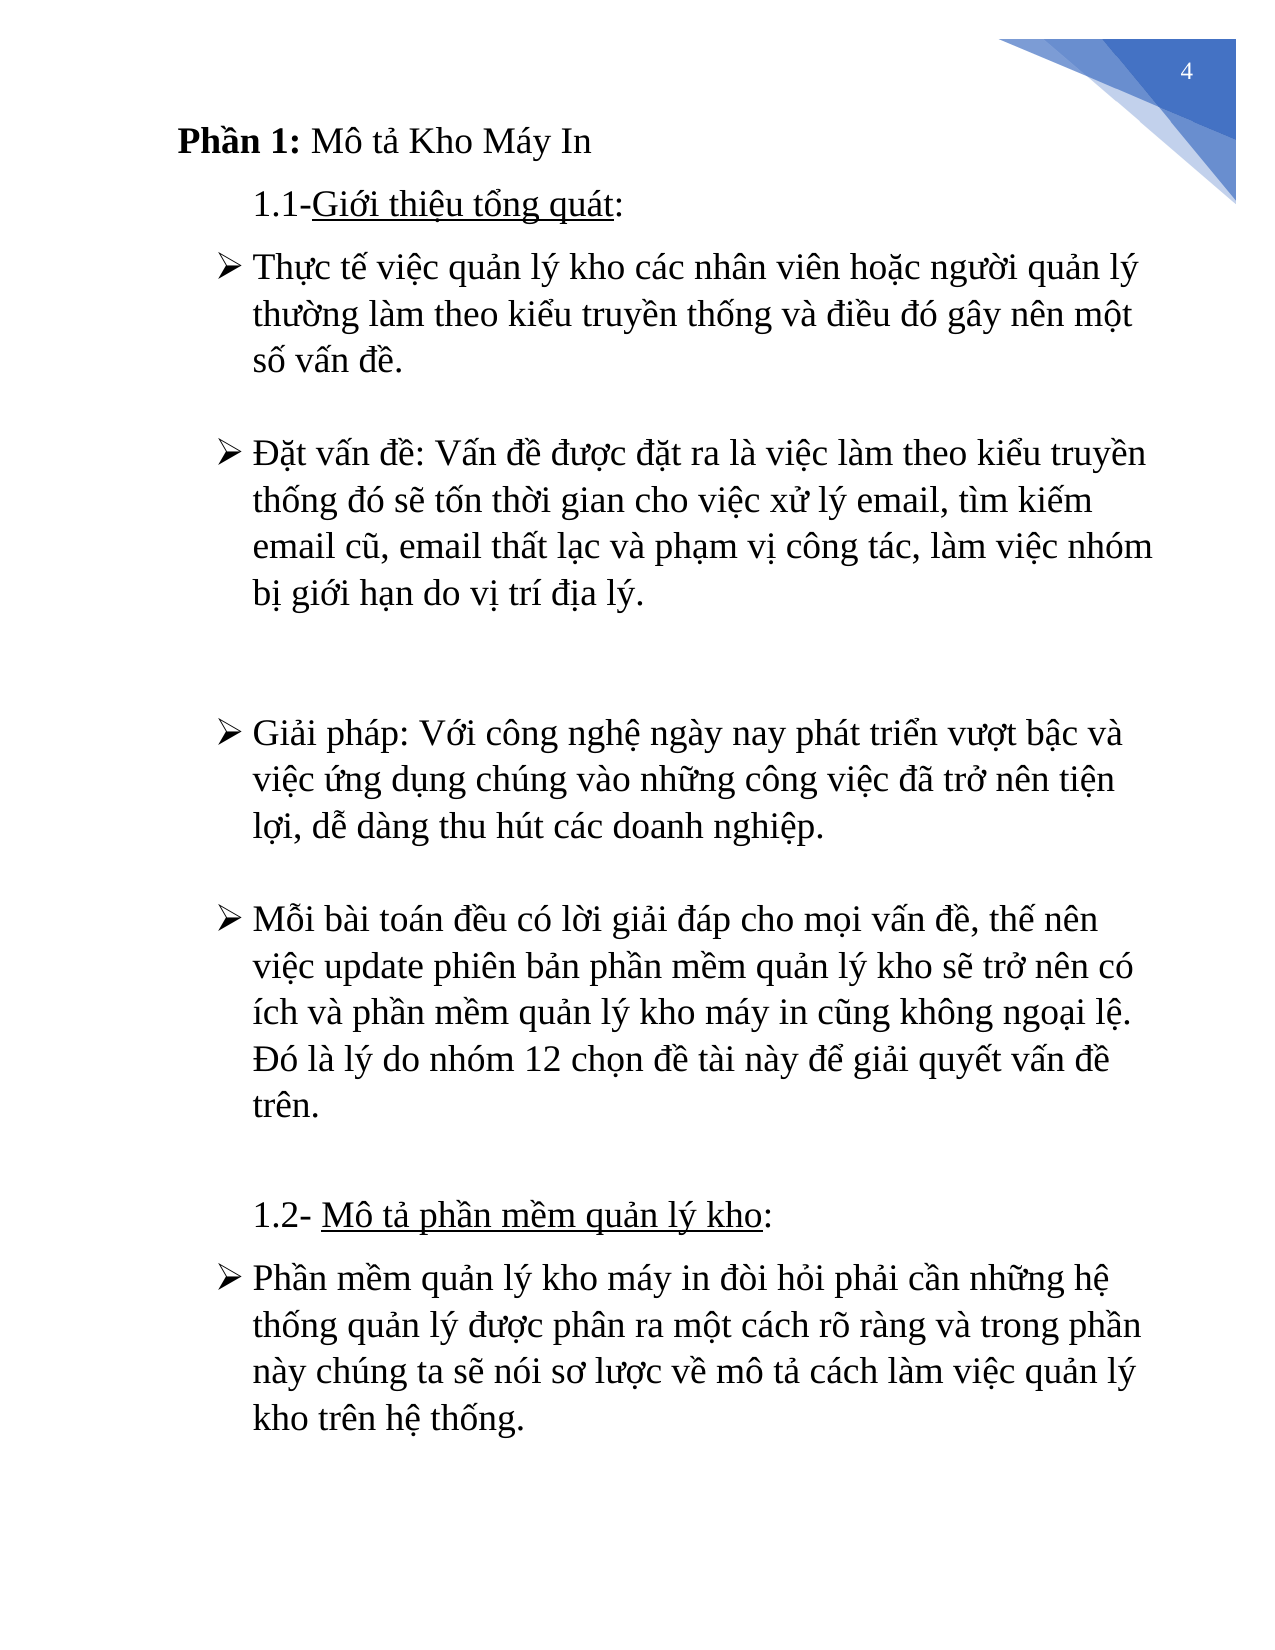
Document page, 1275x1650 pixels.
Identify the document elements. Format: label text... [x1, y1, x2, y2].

list Thực tế việc quản lý kho các nhân viên hoặc người quản lý thường làm theo kiểu truyền thống và điều đó gây nên một số vấn đề. [215, 244, 1157, 381]
text 1.2- Mô tả phần mềm quản lý kho: [177, 1192, 1157, 1236]
list Mỗi bài toán đều có lời giải đáp cho mọi vấn đề, thế nên việc update phiên bản phần mềm quản lý kho sẽ trở nên có ích và phần mềm quản lý kho máy in cũng không ngoại lệ. Đó là lý do nhóm 12 chọn đề tài này để giải quyết vấn đề trên. [215, 896, 1157, 1126]
list Giải pháp: Với công nghệ ngày nay phát triển vượt bậc và việc ứng dụng chúng vào những công việc đã trở nên tiện lợi, dễ dàng thu hút các doanh nghiệp. [215, 710, 1157, 846]
text Phần 1: Mô tả Kho Máy In [177, 118, 1157, 161]
text 1.1-Giới thiệu tổng quát: [177, 181, 1157, 224]
list Phần mềm quản lý kho máy in đòi hỏi phải cần những hệ thống quản lý được phân ra một cách rõ ràng và trong phần này chúng ta sẽ nói sơ lược về mô tả cách làm việc quản lý kho trên hệ thống. [215, 1256, 1157, 1438]
list Đặt vấn đề: Vấn đề được đặt ra là việc làm theo kiểu truyền thống đó sẽ tốn thời gian cho việc xử lý email, tìm kiếm email cũ, email thất lạc và phạm vị công tác, làm việc nhóm bị giới hạn do vị trí địa lý. [215, 431, 1157, 614]
picture [997, 39, 1236, 205]
